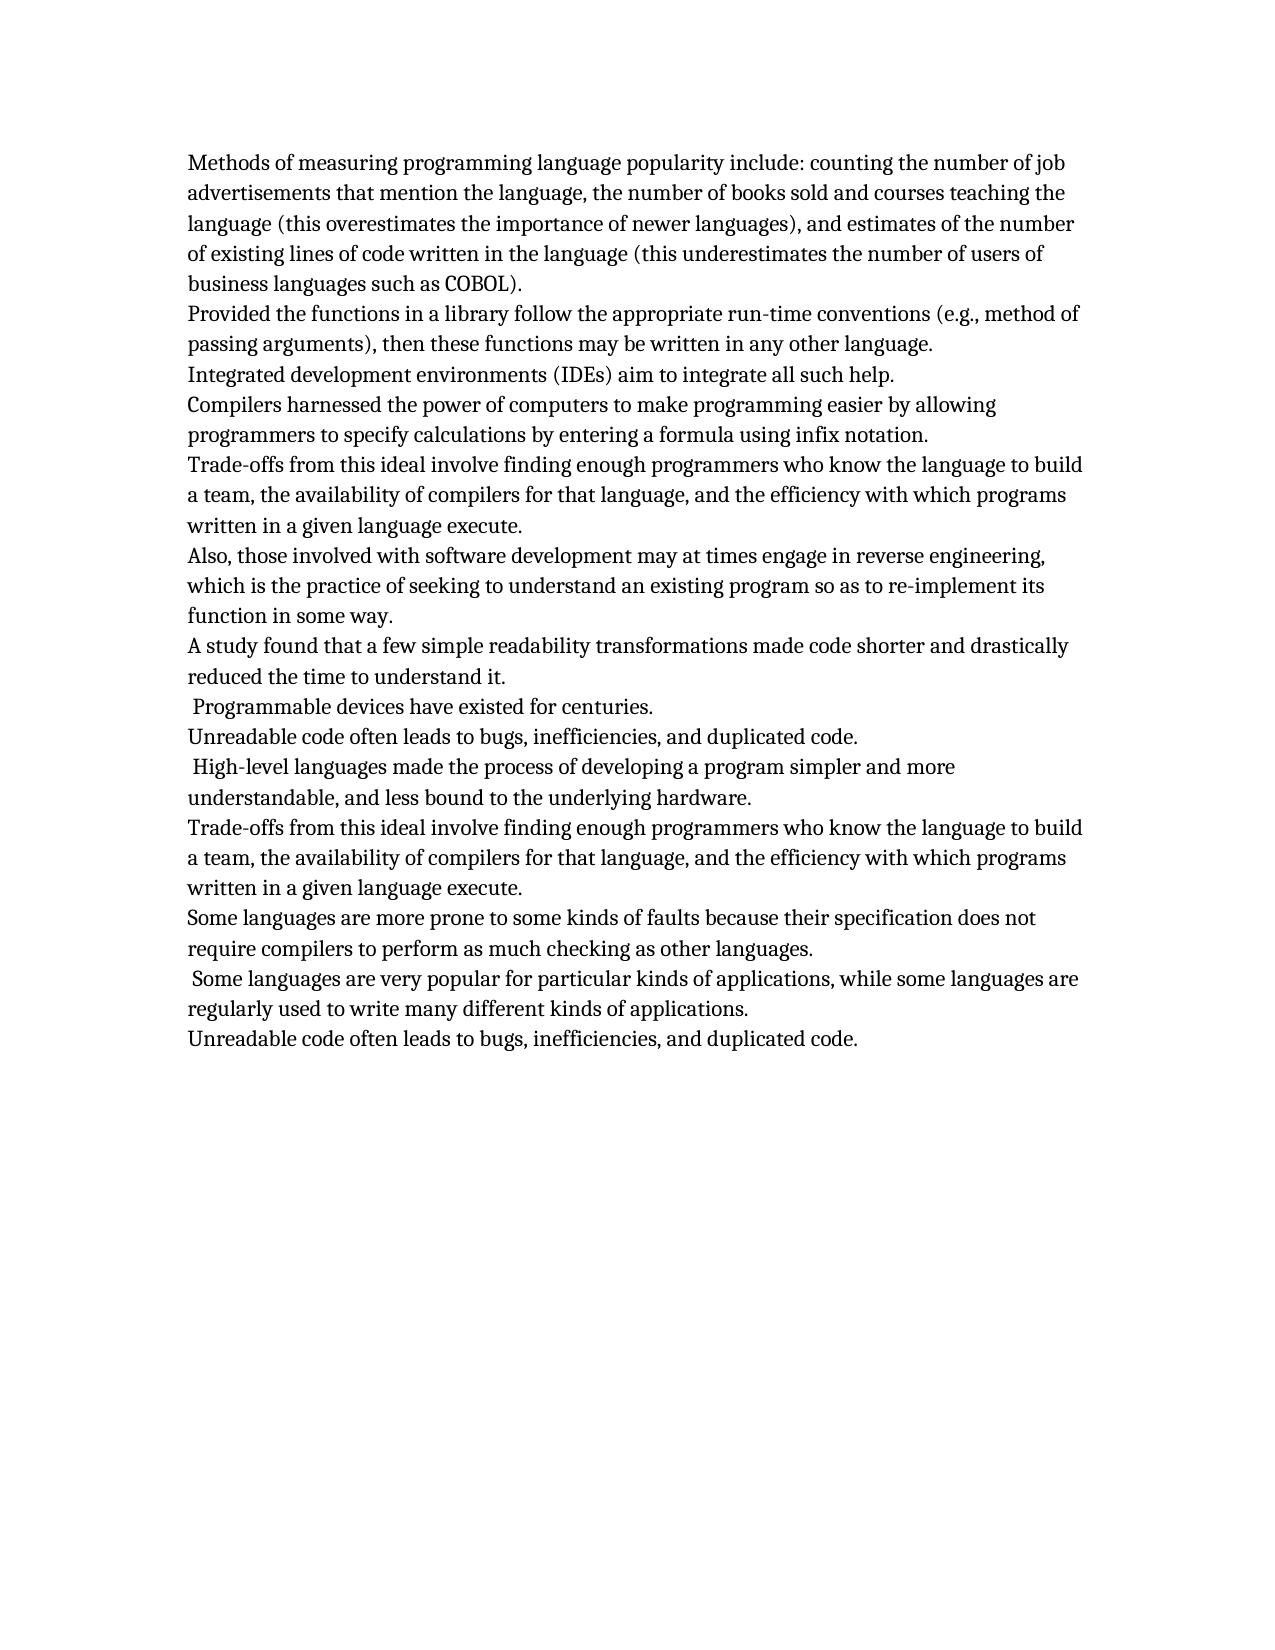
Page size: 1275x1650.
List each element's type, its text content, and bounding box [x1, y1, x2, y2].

text Methods of measuring programming language popularity include: counting the number of job advertisements that mention the language, the number of books sold and courses teaching the language (this overestimates the importance of newer languages), and estimates of the number of existing lines of code written in the language (this underestimates the number of users of business languages such as COBOL). Provided the functions in a library follow the appropriate run-time conventions (e.g., method of passing arguments), then these functions may be written in any other language. Integrated development environments (IDEs) aim to integrate all such help. Compilers harnessed the power of computers to make programming easier by allowing programmers to specify calculations by entering a formula using infix notation. Trade-offs from this ideal involve finding enough programmers who know the language to build a team, the availability of compilers for that language, and the efficiency with which programs written in a given language execute. Also, those involved with software development may at times engage in reverse engineering, which is the practice of seeking to understand an existing program so as to re-implement its function in some way. A study found that a few simple readability transformations made code shorter and drastically reduced the time to understand it. Programmable devices have existed for centuries. Unreadable code often leads to bugs, inefficiencies, and duplicated code. High-level languages made the process of developing a program simpler and more understandable, and less bound to the underlying hardware. Trade-offs from this ideal involve finding enough programmers who know the language to build a team, the availability of compilers for that language, and the efficiency with which programs written in a given language execute. Some languages are more prone to some kinds of faults because their specification does not require compilers to perform as much checking as other languages. Some languages are very popular for particular kinds of applications, while some languages are regularly used to write many different kinds of applications. Unreadable code often leads to bugs, inefficiencies, and duplicated code. [187, 150, 1087, 1083]
